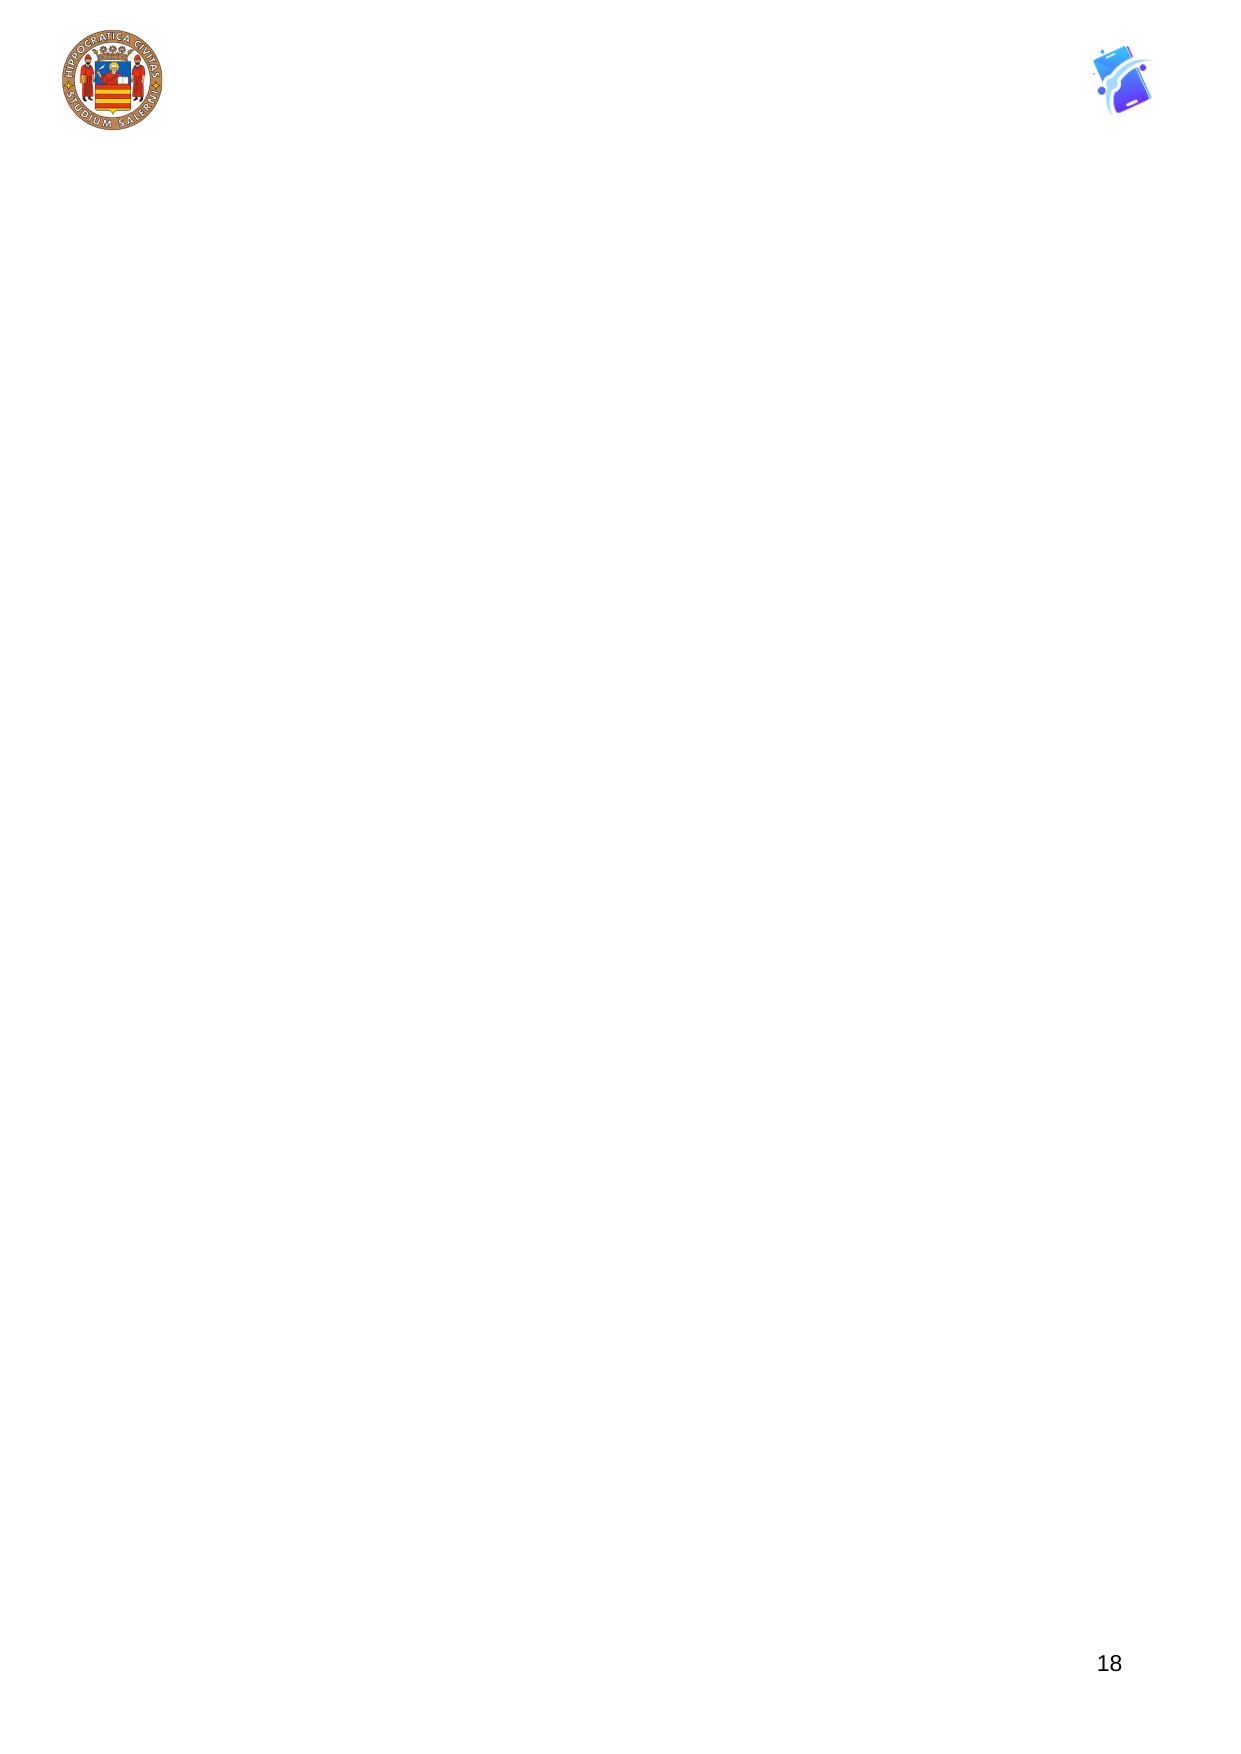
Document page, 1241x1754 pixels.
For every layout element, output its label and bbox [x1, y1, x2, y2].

picture [61, 29, 163, 131]
picture [1066, 25, 1178, 147]
